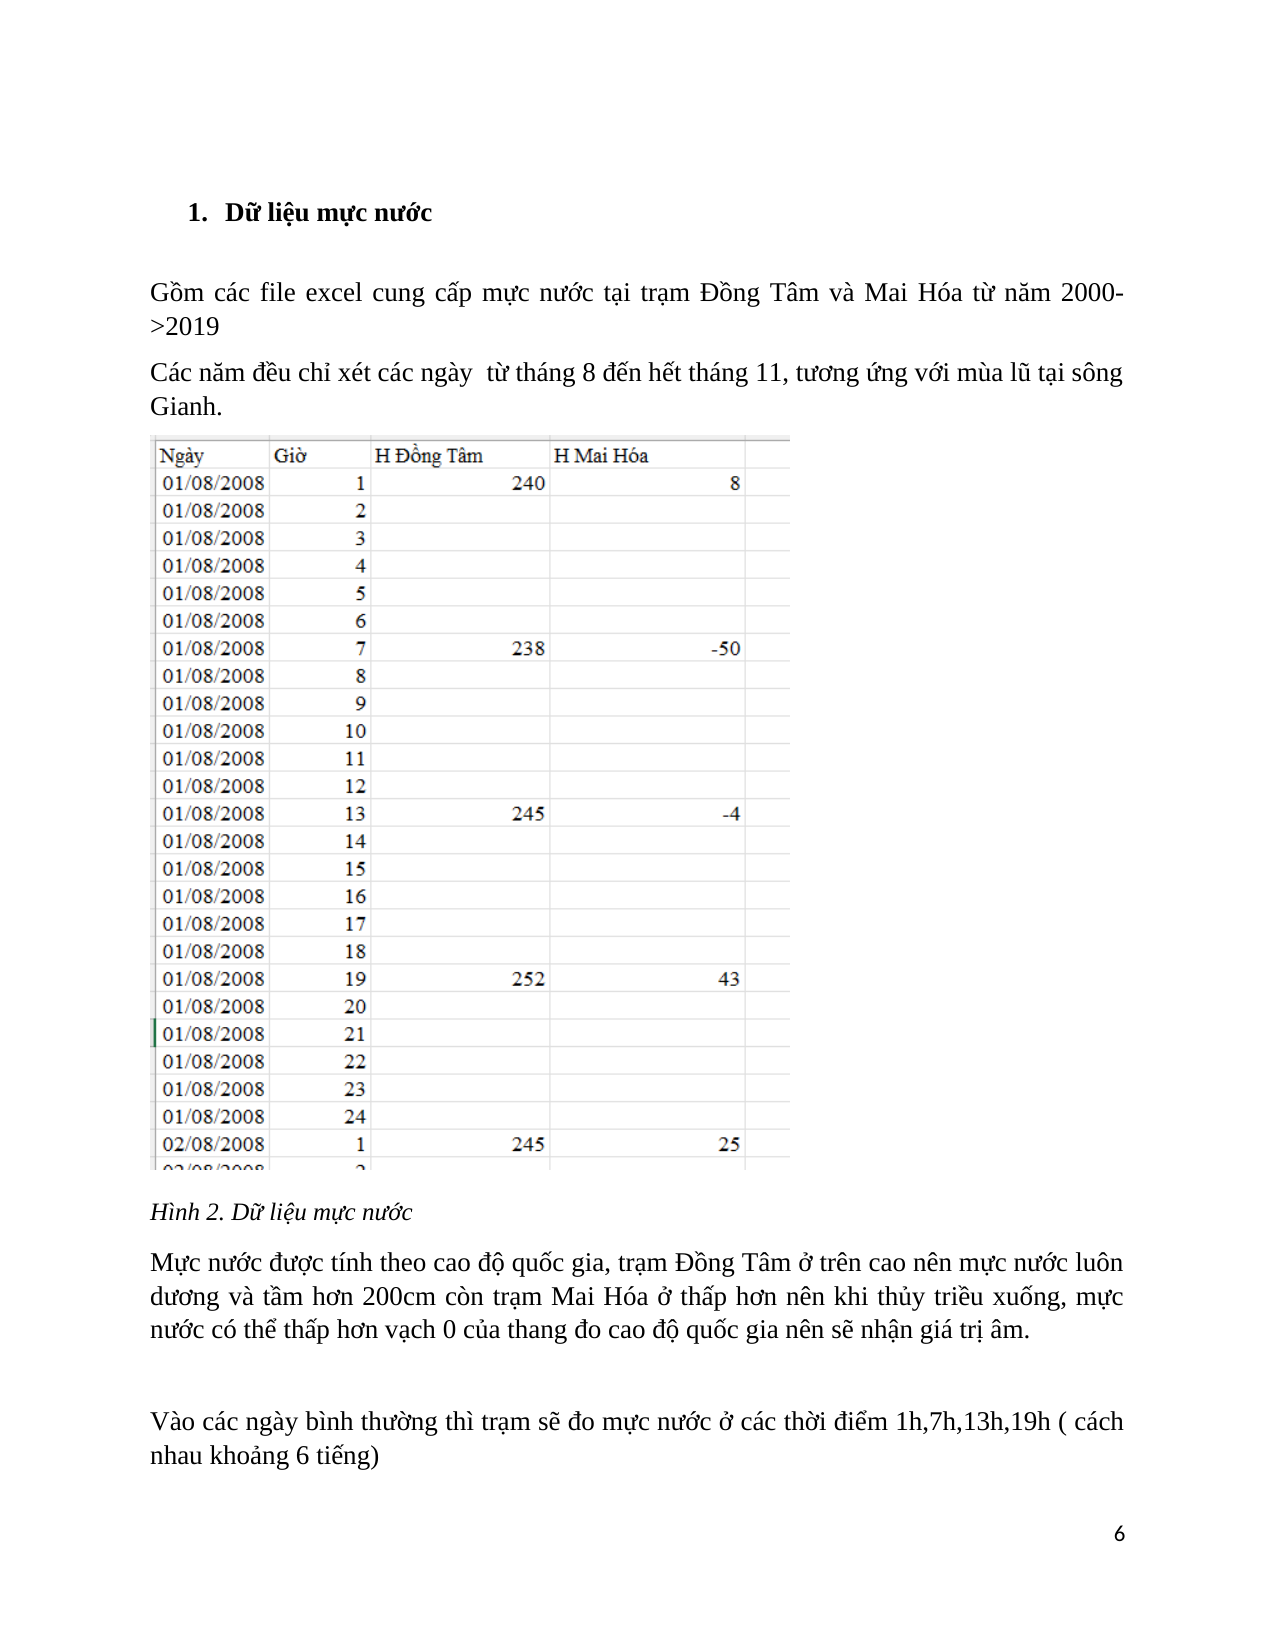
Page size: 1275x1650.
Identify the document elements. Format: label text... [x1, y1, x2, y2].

subtitle Dữ liệu mực nước [187, 196, 1125, 227]
text Vào các ngày bình thường thì trạm sẽ đo mực nước ở các thời điểm 1h,7h,13h,19h ( cách nhau khoảng 6 tiếng) [150, 1405, 1125, 1470]
text Hình 2. Dữ liệu mực nước [150, 1197, 1125, 1225]
text Gồm các file excel cung cấp mực nước tại trạm Đồng Tâm và Mai Hóa từ năm 2000->2019 [150, 276, 1125, 341]
picture [150, 435, 790, 1170]
text Mực nước được tính theo cao độ quốc gia, trạm Đồng Tâm ở trên cao nên mực nước luôn dương và tầm hơn 200cm còn trạm Mai Hóa ở thấp hơn nên khi thủy triều xuống, mực nước có thể thấp hơn vạch 0 của thang đo cao độ quốc gia nên sẽ nhận giá trị âm. [150, 1246, 1125, 1344]
text Các năm đều chỉ xét các ngày từ tháng 8 đến hết tháng 11, tương ứng với mùa lũ tại sông Gianh. [150, 356, 1125, 421]
